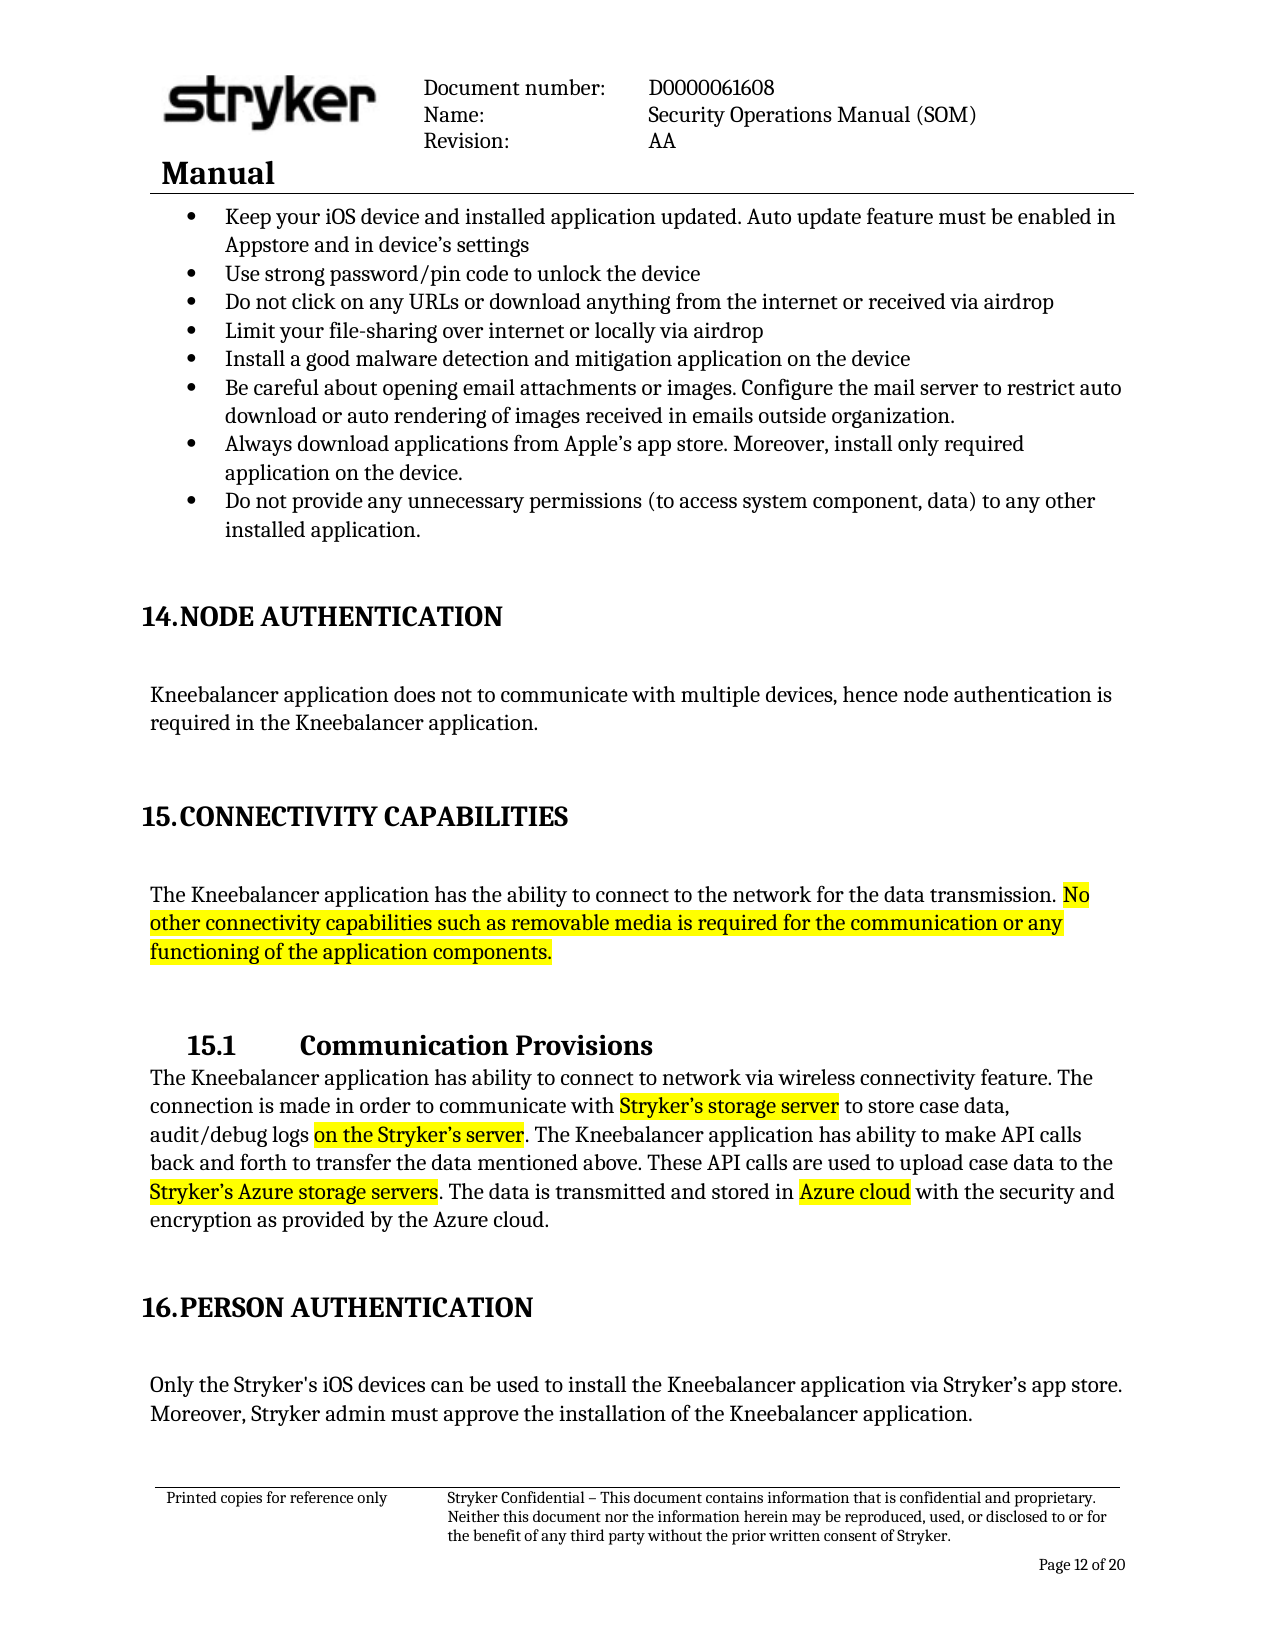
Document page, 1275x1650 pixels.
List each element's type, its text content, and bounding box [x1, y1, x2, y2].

list Limit your file-sharing over internet or locally via airdrop [187, 317, 1125, 344]
subtitle NODE AUTHENTICATION [142, 601, 1125, 634]
list Be careful about opening email attachments or images. Configure the mail server to restrict auto download or auto rendering of images received in emails outside organization. [187, 374, 1125, 429]
list Install a good malware detection and mitigation application on the device [187, 346, 1125, 372]
text The Kneebalancer application has the ability to connect to the network for the data transmission. No other connectivity capabilities such as removable media is required for the communication or any functioning of the application components. [150, 882, 1125, 965]
text Kneebalancer application does not to communicate with multiple devices, hence node authentication is required in the Kneebalancer application. [150, 682, 1125, 737]
list Keep your iOS device and installed application updated. Auto update feature must be enabled in Appstore and in device’s settings [187, 204, 1125, 258]
subtitle PERSON AUTHENTICATION [142, 1291, 1125, 1324]
subtitle CONNECTIVITY CAPABILITIES [142, 800, 1125, 834]
list Always download applications from Apple’s app store. Moreover, install only required application on the device. [187, 431, 1125, 486]
text Only the Stryker's iOS devices can be used to install the Kneebalancer application via Stryker’s app store. Moreover, Stryker admin must approve the installation of the Kneebalancer application. [150, 1372, 1125, 1427]
picture [161, 75, 381, 135]
list Do not click on any URLs or download anything from the internet or received via airdrop [187, 289, 1125, 315]
list Do not provide any unnecessary permissions (to access system component, data) to any other installed application. [187, 488, 1125, 543]
text The Kneebalancer application has ability to connect to network via wireless connectivity feature. The connection is made in order to communicate with Stryker’s storage server to store case data, audit/debug logs on the Stryker’s server. The Kneebalancer application has ability to make API calls back and forth to transfer the data mentioned above. These API calls are used to upload case data to the Stryker’s Azure storage servers. The data is transmitted and stored in Azure cloud with the security and encryption as provided by the Azure cloud. [150, 1065, 1125, 1233]
subtitle Communication Provisions [187, 1029, 1125, 1062]
list Use strong password/pin code to unlock the device [187, 261, 1125, 287]
